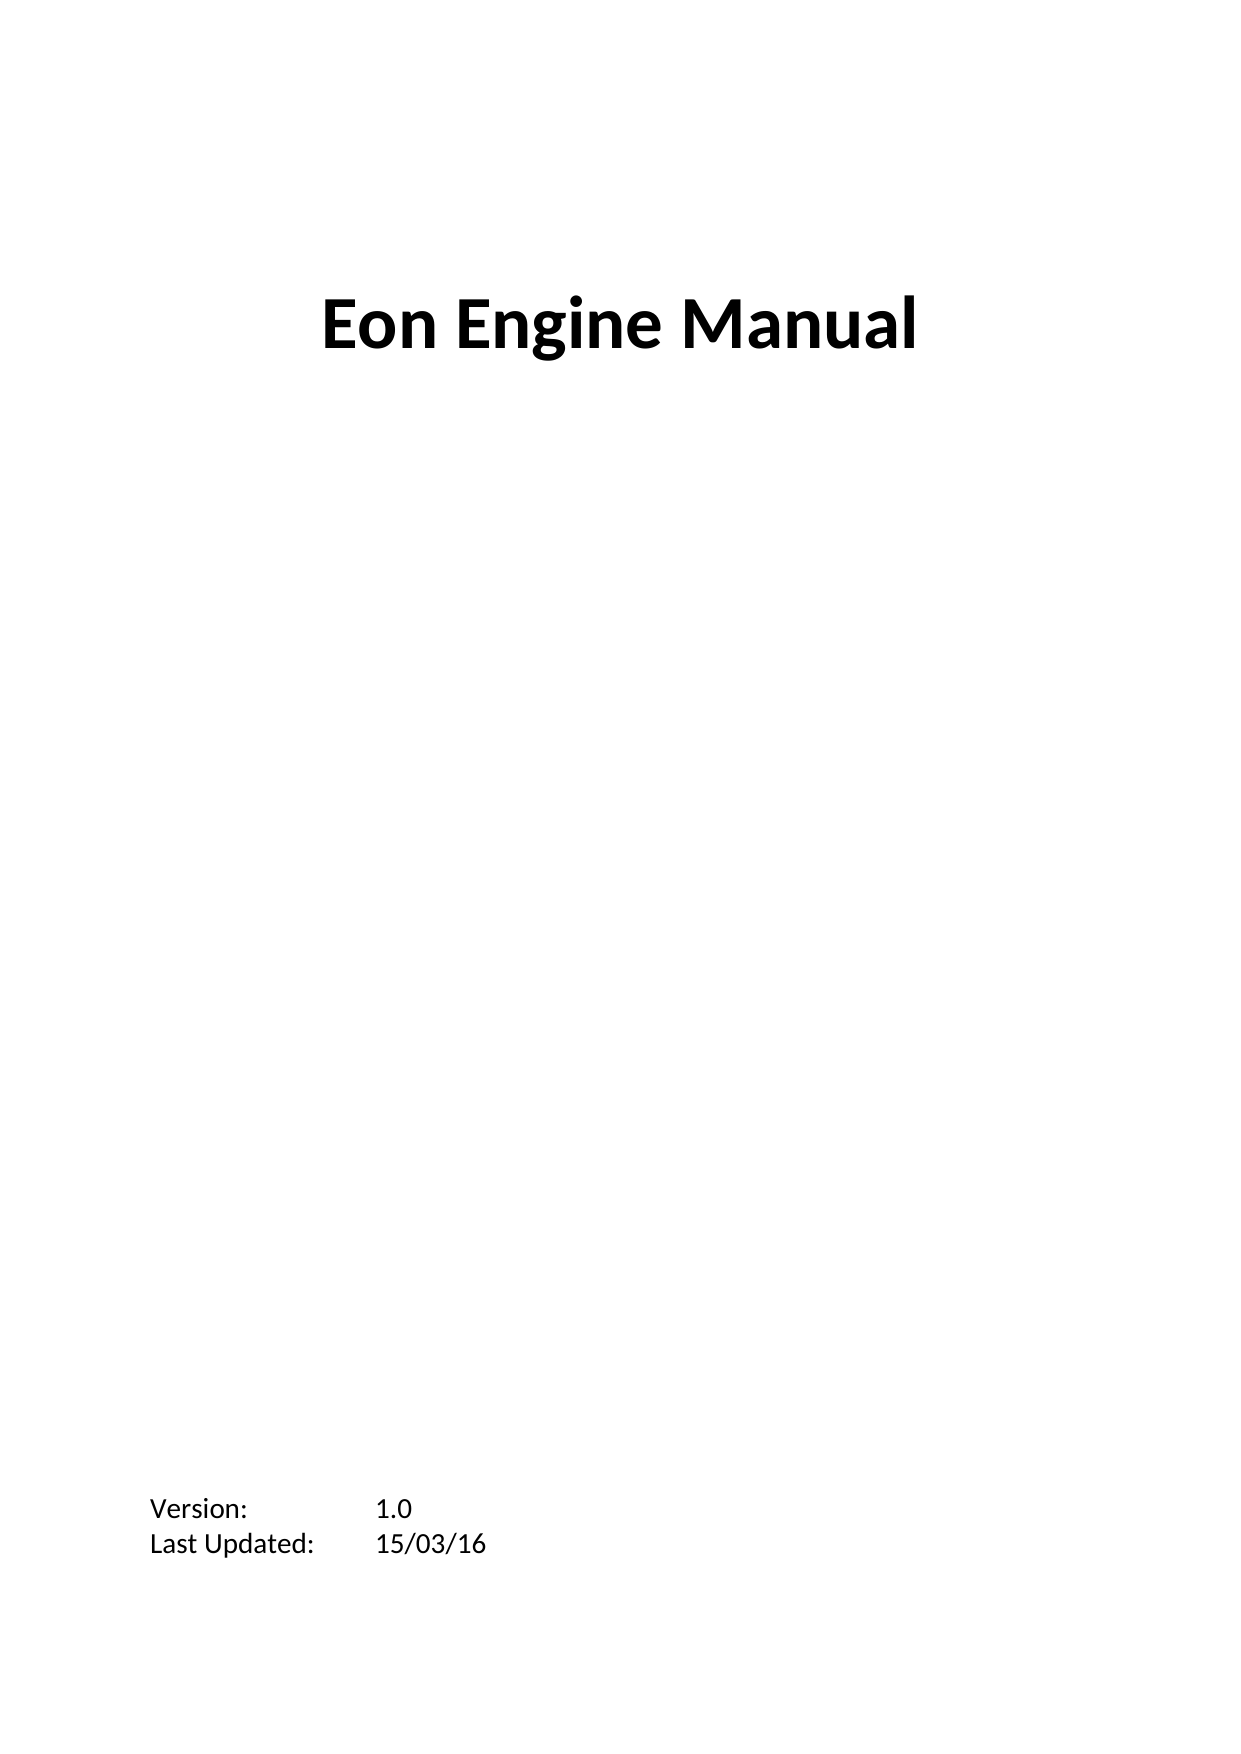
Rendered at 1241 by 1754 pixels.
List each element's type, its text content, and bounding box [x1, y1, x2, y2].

text Version: 1.0 [150, 1490, 1090, 1526]
text Last Updated: 15/03/16 [150, 1526, 1090, 1561]
text Eon Engine Manual [150, 276, 1090, 368]
